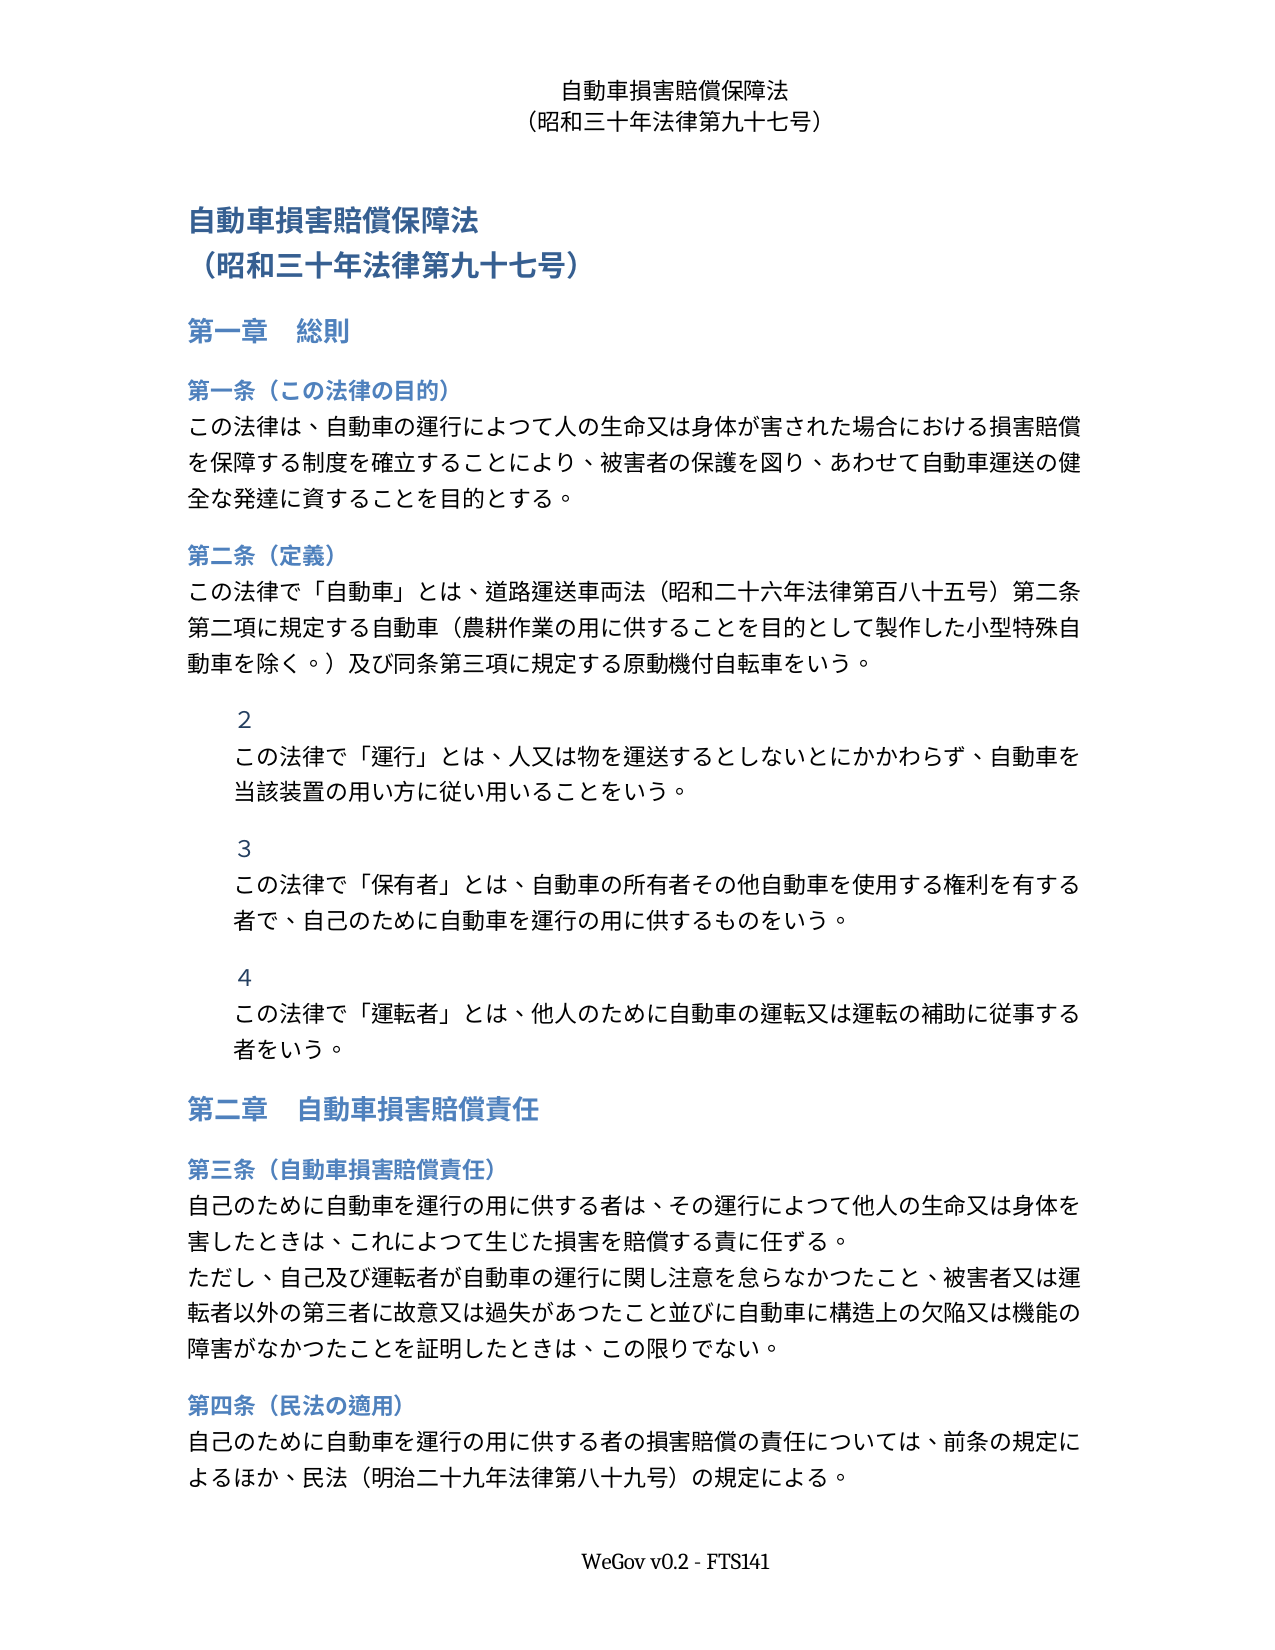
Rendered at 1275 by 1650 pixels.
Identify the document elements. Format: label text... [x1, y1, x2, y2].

subtitle 第一章 総則 [187, 312, 1087, 349]
text 自己のために自動車を運行の用に供する者の損害賠償の責任については、前条の規定によるほか、民法（明治二十九年法律第八十九号）の規定による。 [187, 1426, 1087, 1493]
text この法律で「運転者」とは、他人のために自動車の運転又は運転の補助に従事する者をいう。 [233, 998, 1087, 1065]
subtitle ２ [233, 704, 1087, 736]
subtitle 第二章 自動車損害賠償責任 [187, 1090, 1087, 1127]
subtitle ４ [233, 962, 1087, 993]
subtitle 第四条（民法の適用） [187, 1390, 1087, 1421]
text この法律で「自動車」とは、道路運送車両法（昭和二十六年法律第百八十五号）第二条第二項に規定する自動車（農耕作業の用に供することを目的として製作した小型特殊自動車を除く。）及び同条第三項に規定する原動機付自転車をいう。 [187, 576, 1087, 679]
subtitle 第二条（定義） [187, 540, 1087, 571]
subtitle 第三条（自動車損害賠償責任） [187, 1154, 1087, 1185]
text この法律は、自動車の運行によつて人の生命又は身体が害された場合における損害賠償を保障する制度を確立することにより、被害者の保護を図り、あわせて自動車運送の健全な発達に資することを目的とする。 [187, 411, 1087, 514]
subtitle 第一条（この法律の目的） [187, 375, 1087, 407]
text この法律で「保有者」とは、自動車の所有者その他自動車を使用する権利を有する者で、自己のために自動車を運行の用に供するものをいう。 [233, 869, 1087, 936]
subtitle ３ [233, 833, 1087, 864]
subtitle 自動車損害賠償保障法 （昭和三十年法律第九十七号） [187, 200, 1087, 285]
text この法律で「運行」とは、人又は物を運送するとしないとにかかわらず、自動車を当該装置の用い方に従い用いることをいう。 [233, 740, 1087, 808]
text 自己のために自動車を運行の用に供する者は、その運行によつて他人の生命又は身体を害したときは、これによつて生じた損害を賠償する責に任ずる。 ただし、自己及び運転者が自動車の運行に関し注意を怠らなかつたこと、被害者又は運転者以外の第三者に故意又は過失があつたこと並びに自動車に構造上の欠陥又は機能の障害がなかつたことを証明したときは、この限りでない。 [187, 1189, 1087, 1364]
